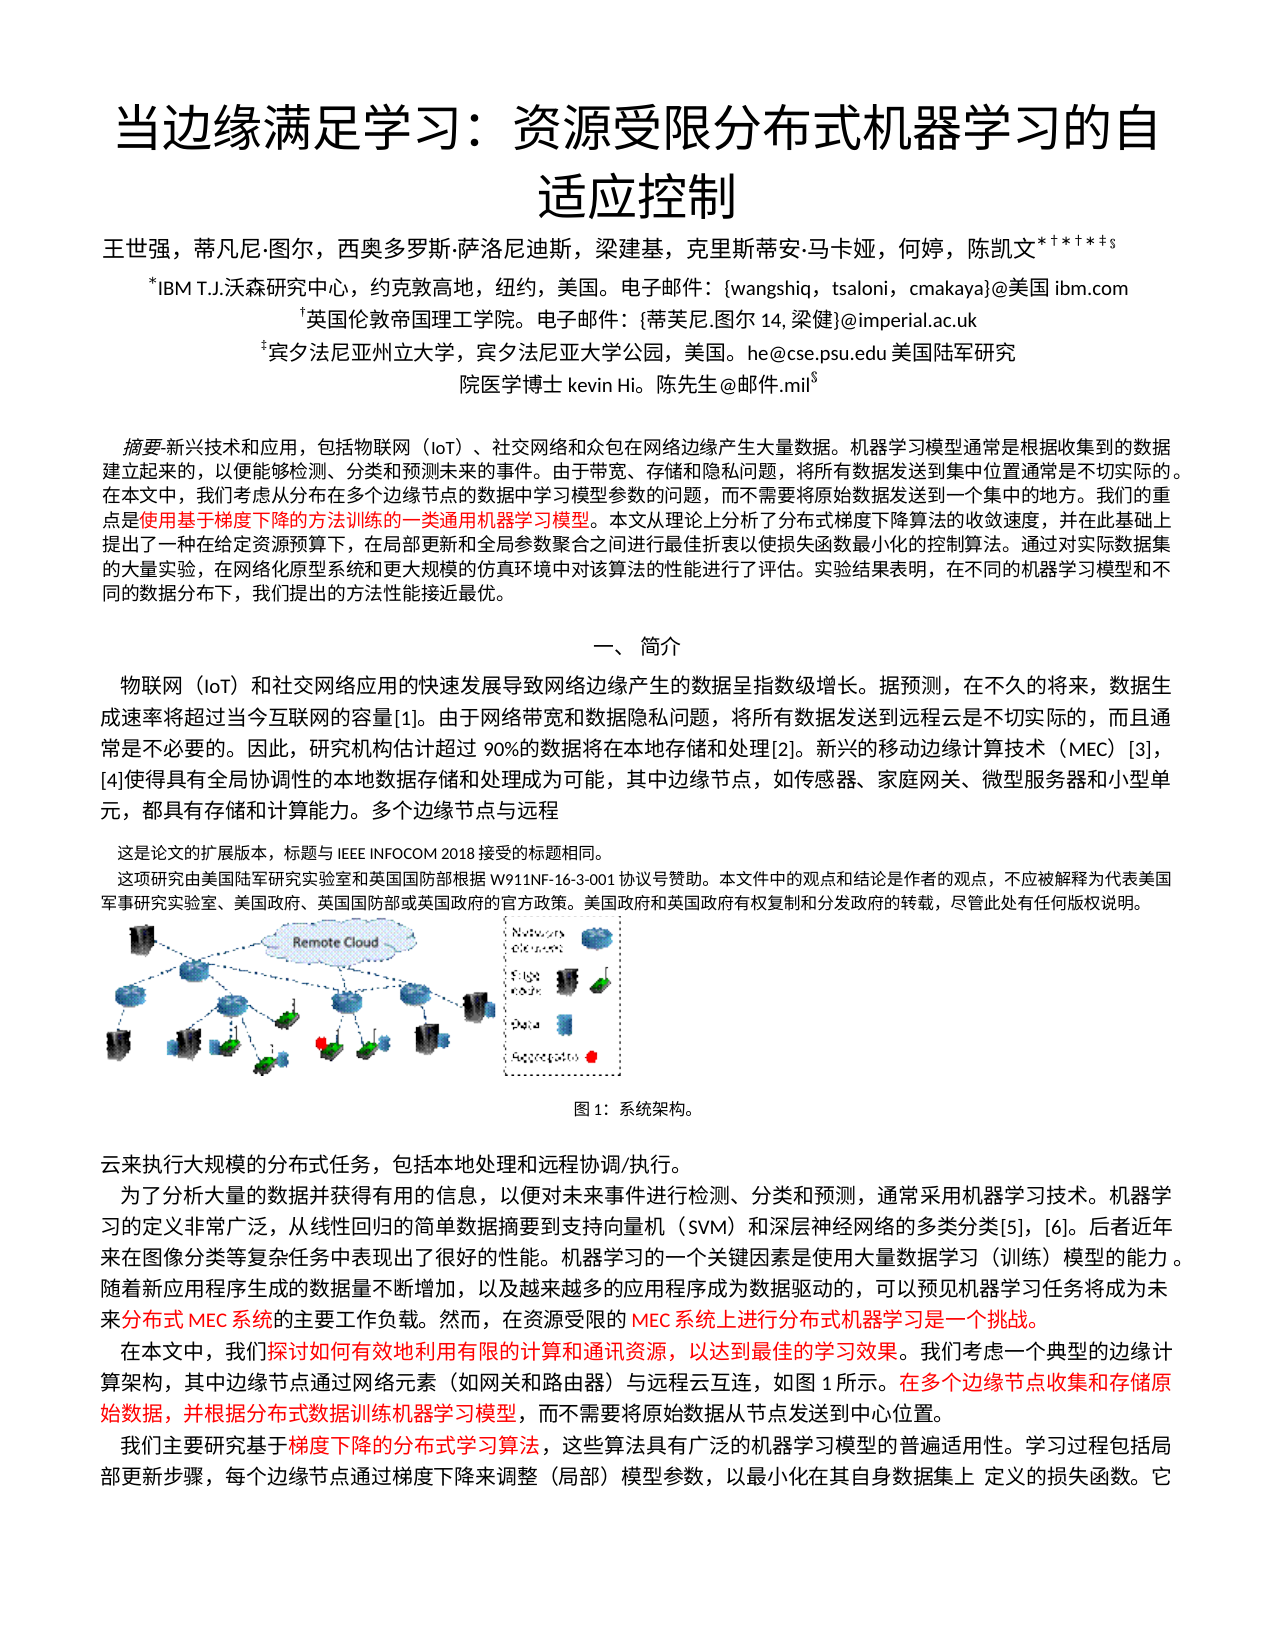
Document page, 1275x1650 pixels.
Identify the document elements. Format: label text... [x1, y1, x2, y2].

text 一、 简介 [112, 631, 1163, 661]
text 为了分析大量的数据并获得有用的信息，以便对未来事件进行检测、分类和预测，通常采用机器学习技术。机器学习的定义非常广泛，从线性回归的简单数据摘要到支持向量机（SVM）和深层神经网络的多类分类[5]，[6]。后者近年来在图像分类等复杂任务中表现出了很好的性能。机器学习的一个关键因素是使用大量数据学习（训练）模型的能力。随着新应用程序生成的数据量不断增加，以及越来越多的应用程序成为数据驱动的，可以预见机器学习任务将成为未来分布式MEC系统的主要工作负载。然而，在资源受限的MEC系统上进行分布式机器学习是一个挑战。 [100, 1179, 1173, 1334]
text 物联网（IoT）和社交网络应用的快速发展导致网络边缘产生的数据呈指数级增长。据预测，在不久的将来，数据生成速率将超过当今互联网的容量[1]。由于网络带宽和数据隐私问题，将所有数据发送到远程云是不切实际的，而且通常是不必要的。因此，研究机构估计超过90%的数据将在本地存储和处理[2]。新兴的移动边缘计算技术（MEC）[3]，[4]使得具有全局协调性的本地数据存储和处理成为可能，其中边缘节点，如传感器、家庭网关、微型服务器和小型单元，都具有存储和计算能力。多个边缘节点与远程 [100, 670, 1173, 824]
text †英国伦敦帝国理工学院。电子邮件：{蒂芙尼.图尔14, 梁健}@imperial.ac.uk [112, 303, 1164, 334]
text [100, 1429, 1173, 1490]
text 这是论文的扩展版本，标题与IEEE INFOCOM 2018接受的标题相同。 [100, 840, 1173, 864]
text ∗IBM T.J.沃森研究中心，约克敦高地，纽约，美国。电子邮件：{wangshiq，tsaloni，cmakaya}@美国ibm.com [112, 271, 1164, 302]
text ‡宾夕法尼亚州立大学，宾夕法尼亚大学公园，美国。he@cse.psu.edu美国陆军研究院医学博士kevin Hi。陈先生@邮件.mil§ [252, 336, 1024, 399]
picture [106, 916, 621, 1076]
text 当边缘满足学习：资源受限分布式机器学习的自适应控制 [102, 92, 1173, 229]
text 云来执行大规模的分布式任务，包括本地处理和远程协调/执行。 [100, 1148, 1173, 1178]
text 在本文中，我们探讨如何有效地利用有限的计算和通讯资源，以达到最佳的学习效果。我们考虑一个典型的边缘计算架构，其中边缘节点通过网络元素（如网关和路由器）与远程云互连，如图1所示。在多个边缘节点收集和存储原始数据，并根据分布式数据训练机器学习模型，而不需要将原始数据从节点发送到中心位置。 [100, 1335, 1173, 1428]
text 图1：系统架构。 [112, 1096, 1163, 1120]
text 王世强，蒂凡尼·图尔，西奥多罗斯·萨洛尼迪斯，梁建基，克里斯蒂安·马卡娅，何婷，陈凯文∗†∗†∗‡§ [102, 230, 1173, 264]
text 这项研究由美国陆军研究实验室和英国国防部根据W911NF-16-3-001协议号赞助。本文件中的观点和结论是作者的观点，不应被解释为代表美国军事研究实验室、美国政府、英国国防部或英国政府的官方政策。美国政府和英国政府有权复制和分发政府的转载，尽管此处有任何版权说明。 [100, 866, 1173, 914]
text 摘要-新兴技术和应用，包括物联网（IoT）、社交网络和众包在网络边缘产生大量数据。机器学习模型通常是根据收集到的数据建立起来的，以便能够检测、分类和预测未来的事件。由于带宽、存储和隐私问题，将所有数据发送到集中位置通常是不切实际的。在本文中，我们考虑从分布在多个边缘节点的数据中学习模型参数的问题，而不需要将原始数据发送到一个集中的地方。我们的重点是使用基于梯度下降的方法训练的一类通用机器学习模型。本文从理论上分析了分布式梯度下降算法的收敛速度，并在此基础上提出了一种在给定资源预算下，在局部更新和全局参数聚合之间进行最佳折衷以使损失函数最小化的控制算法。通过对实际数据集的大量实验，在网络化原型系统和更大规模的仿真环境中对该算法的性能进行了评估。实验结果表明，在不同的机器学习模型和不同的数据分布下，我们提出的方法性能接近最优。 [102, 435, 1173, 606]
